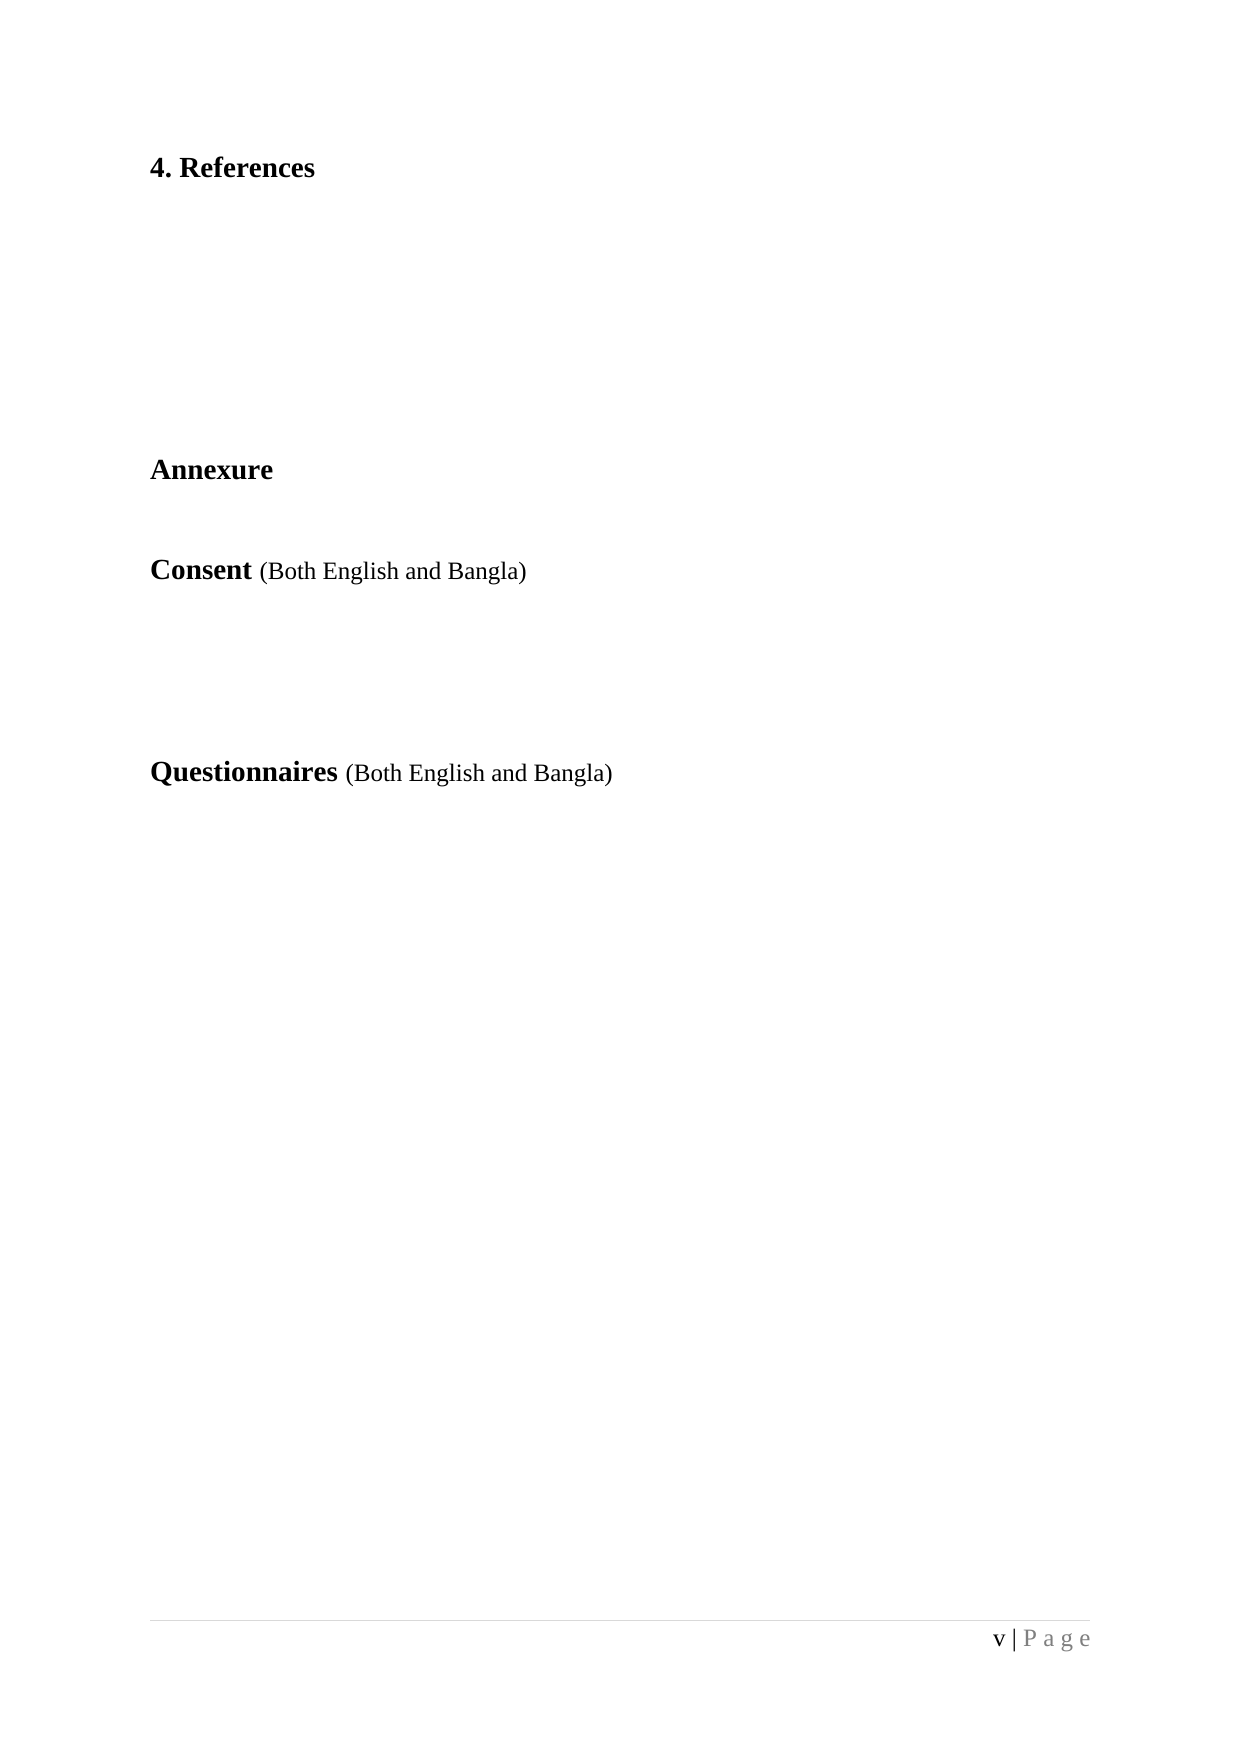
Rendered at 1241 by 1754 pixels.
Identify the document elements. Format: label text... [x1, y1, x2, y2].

text Questionnaires (Both English and Bangla) [150, 754, 1090, 787]
text Annexure [150, 452, 1090, 485]
text Consent (Both English and Bangla) [150, 552, 1090, 586]
text 4. References [150, 150, 1090, 183]
